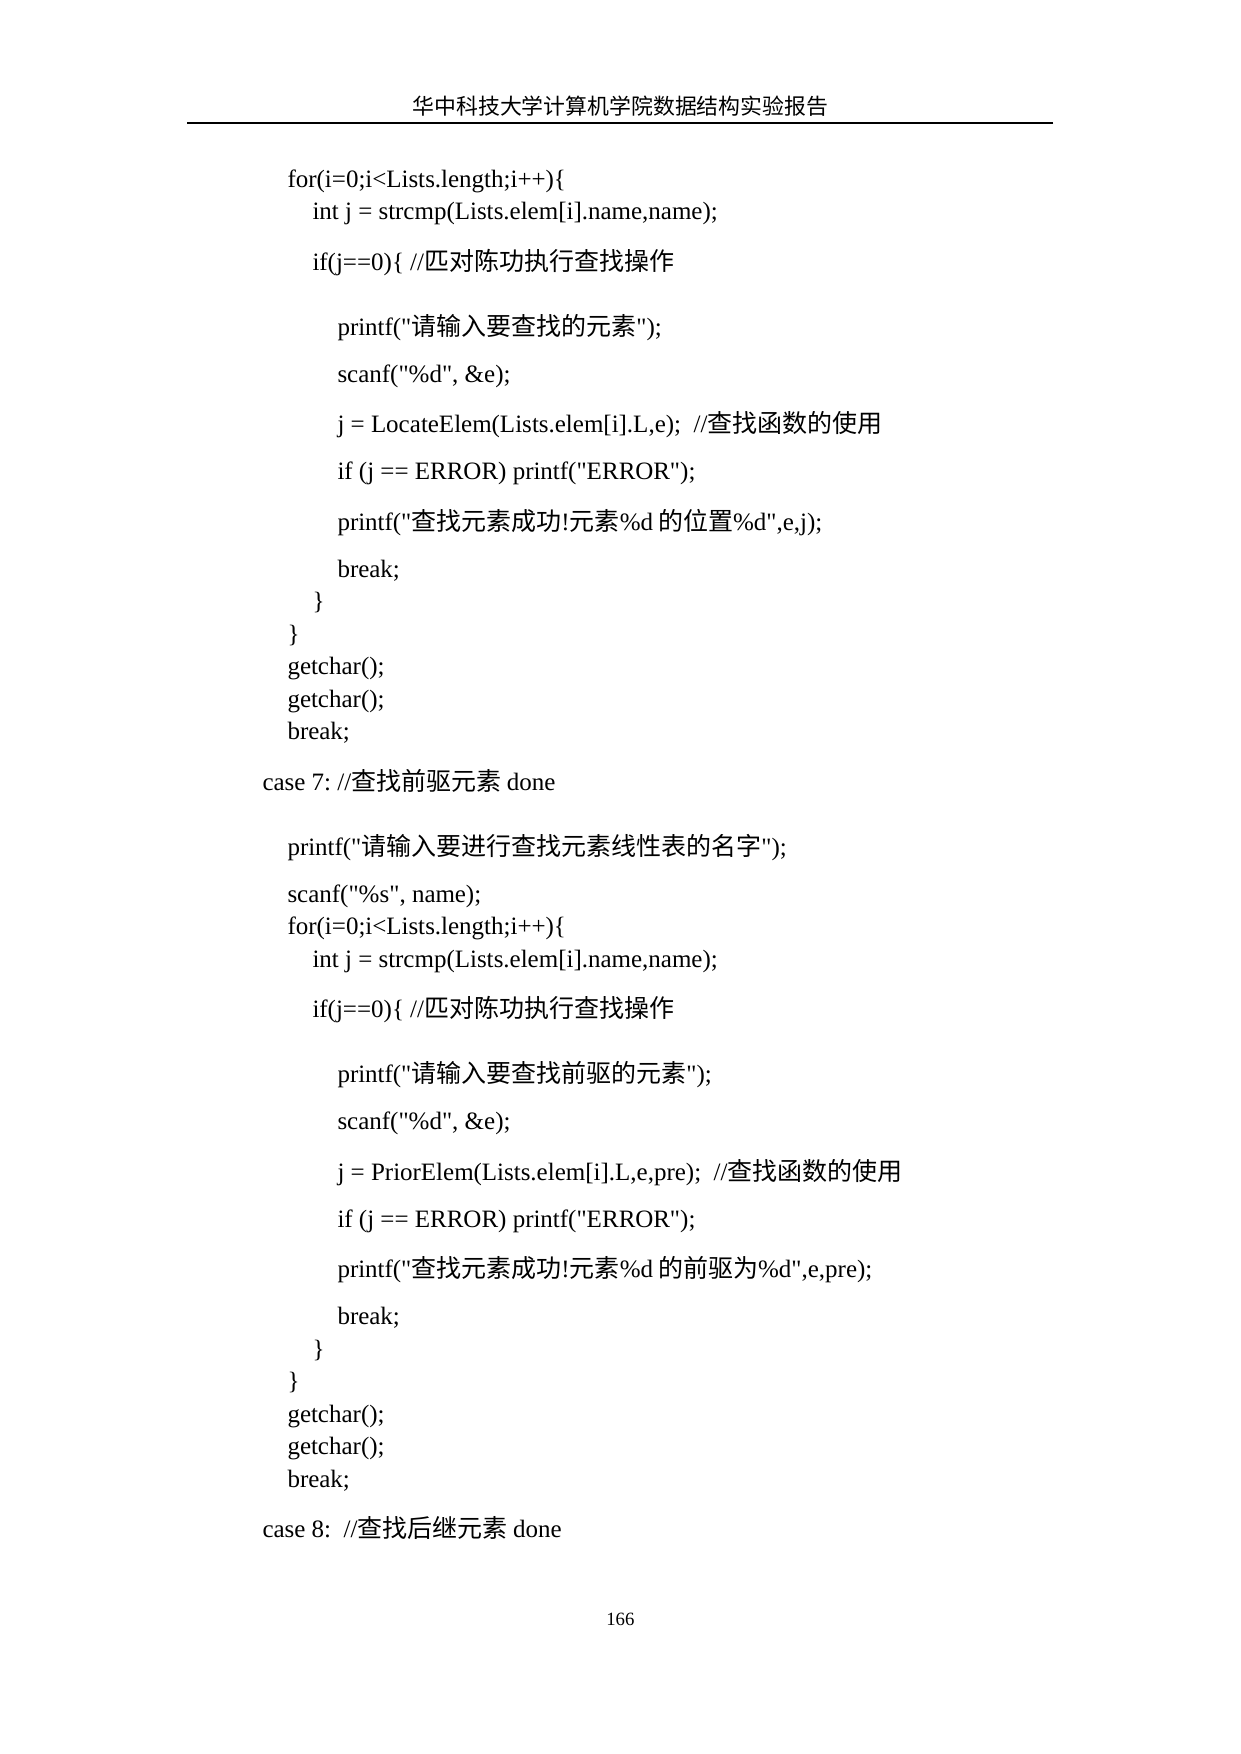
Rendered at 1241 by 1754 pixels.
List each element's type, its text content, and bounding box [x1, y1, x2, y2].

text printf("查找元素成功!元素%d的前驱为%d",e,pre); [187, 1234, 1053, 1299]
text j = PriorElem(Lists.elem[i].L,e,pre); //查找函数的使用 [187, 1137, 1053, 1202]
text break; [187, 714, 1053, 747]
text printf("请输入要进行查找元素线性表的名字"); [187, 812, 1053, 877]
text getchar(); [187, 1429, 1053, 1462]
text int j = strcmp(Lists.elem[i].name,name); [187, 194, 1053, 227]
text break; [187, 1462, 1053, 1494]
text scanf("%s", name); [187, 877, 1053, 909]
text printf("请输入要查找前驱的元素"); [187, 1039, 1053, 1104]
text int j = strcmp(Lists.elem[i].name,name); [187, 942, 1053, 974]
text } [187, 584, 1053, 617]
text getchar(); [187, 682, 1053, 714]
text if (j == ERROR) printf("ERROR"); [187, 1202, 1053, 1234]
text printf("请输入要查找的元素"); [187, 292, 1053, 357]
text if(j==0){ //匹对陈功执行查找操作 [187, 227, 1053, 292]
text getchar(); [187, 649, 1053, 682]
text case 7: //查找前驱元素 done [187, 747, 1053, 812]
text break; [187, 552, 1053, 584]
text for(i=0;i<Lists.length;i++){ [187, 162, 1053, 194]
text } [187, 1364, 1053, 1397]
text j = LocateElem(Lists.elem[i].L,e); //查找函数的使用 [187, 389, 1053, 454]
text scanf("%d", &e); [187, 357, 1053, 389]
text getchar(); [187, 1397, 1053, 1429]
text case 8: //查找后继元素 done [187, 1494, 1053, 1559]
text } [187, 1332, 1053, 1364]
text if(j==0){ //匹对陈功执行查找操作 [187, 974, 1053, 1039]
text break; [187, 1299, 1053, 1332]
text printf("查找元素成功!元素%d的位置%d",e,j); [187, 487, 1053, 552]
text scanf("%d", &e); [187, 1104, 1053, 1137]
text for(i=0;i<Lists.length;i++){ [187, 909, 1053, 942]
text if (j == ERROR) printf("ERROR"); [187, 454, 1053, 487]
text } [187, 617, 1053, 649]
